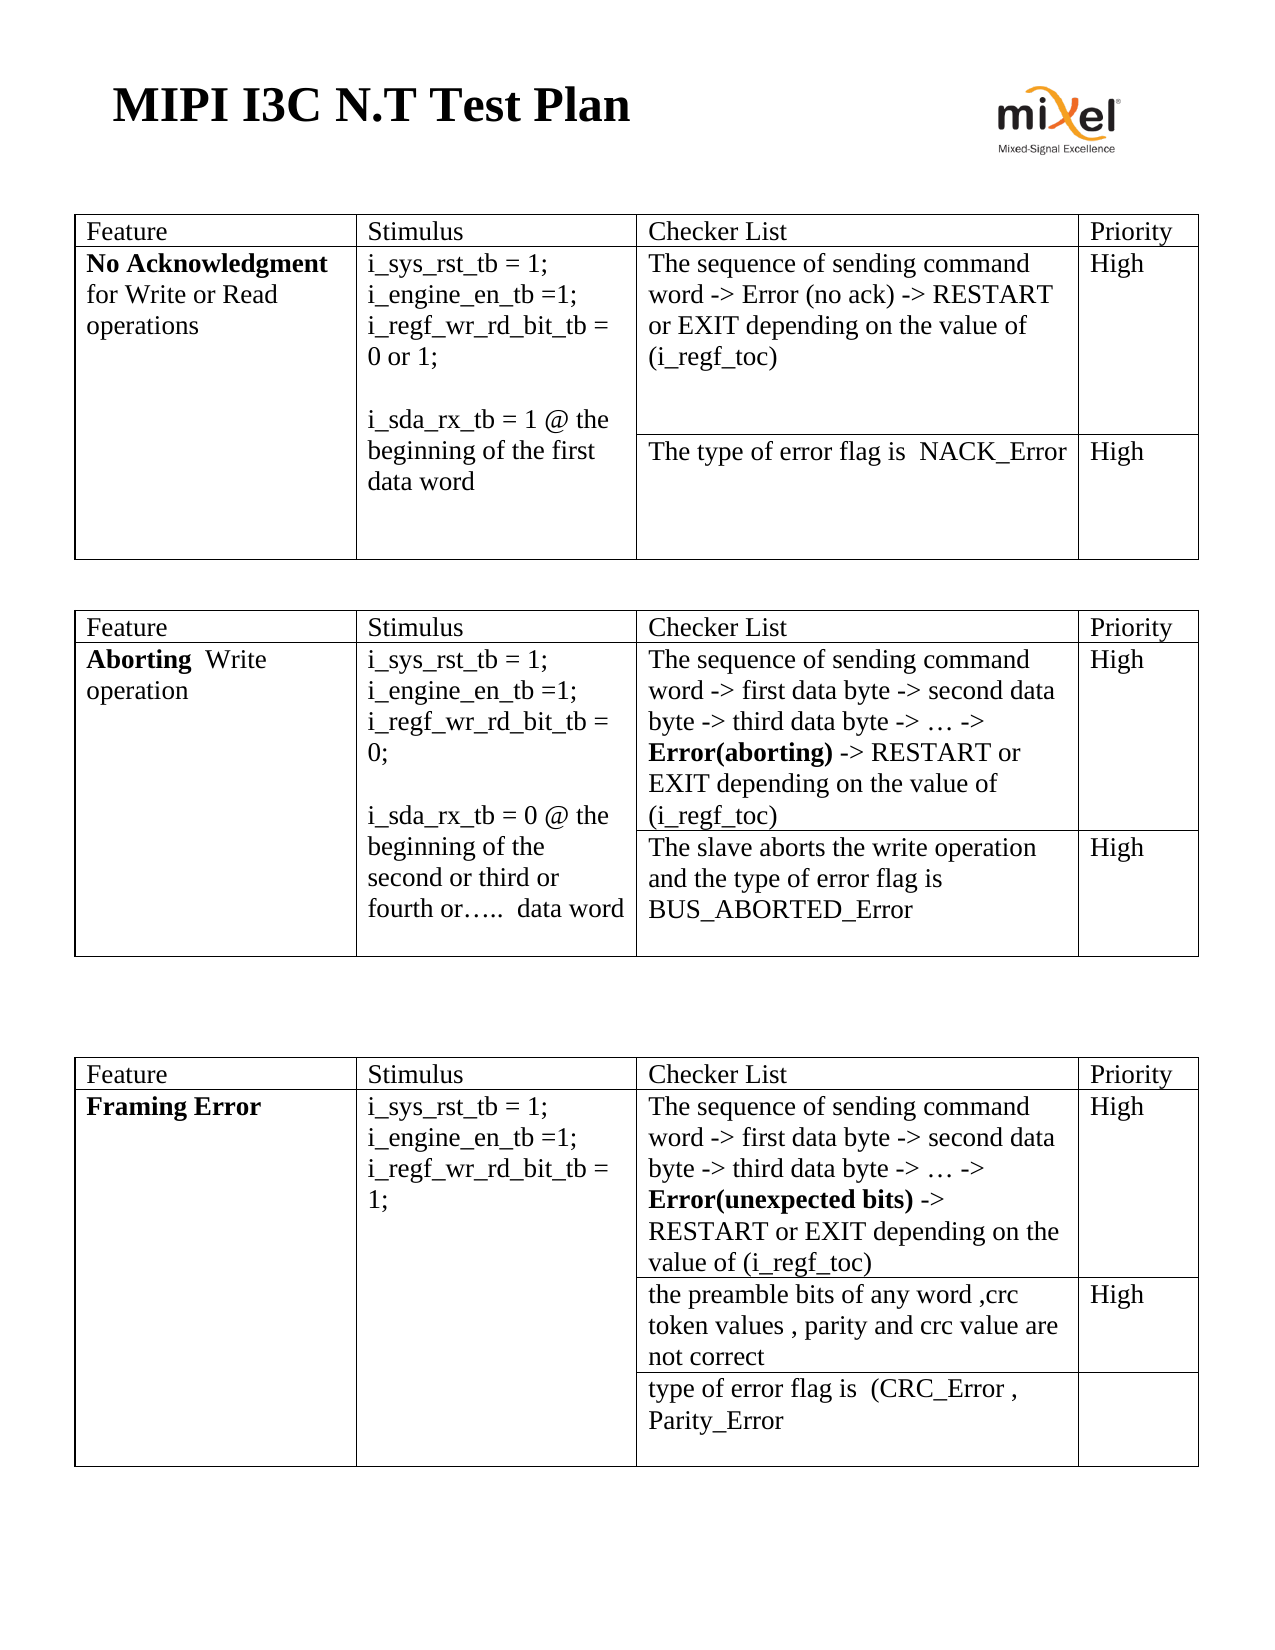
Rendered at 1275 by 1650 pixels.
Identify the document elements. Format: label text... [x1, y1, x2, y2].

table_header Priority [1079, 215, 1198, 246]
table_cell i_sys_rst_tb = 1; i_engine_en_tb =1; i_regf_wr_rd_bit_tb = 0 or 1; i_sda_rx_tb = 1 @ the beginning of the first data word [357, 247, 636, 558]
table_header Checker List [637, 1058, 1078, 1089]
table_cell [1079, 1373, 1198, 1466]
table_header Feature [76, 1058, 356, 1089]
table_cell The type of error flag is NACK_Error [637, 435, 1078, 558]
table_cell High [1079, 1090, 1198, 1277]
table_header Stimulus [357, 215, 636, 246]
table_header Checker List [637, 215, 1078, 246]
table_cell Framing Error [76, 1090, 356, 1466]
table_header Feature [76, 215, 356, 246]
table_cell i_sys_rst_tb = 1; i_engine_en_tb =1; i_regf_wr_rd_bit_tb = 0; i_sda_rx_tb = 0 @ the beginning of the second or third or fourth or….. data word [357, 643, 636, 956]
table_cell The slave aborts the write operation and the type of error flag is BUS_ABORTED_Error [637, 831, 1078, 956]
table_cell No Acknowledgment for Write or Read operations [76, 247, 356, 558]
picture [995, 75, 1125, 167]
table_cell High [1079, 831, 1198, 956]
table_cell Aborting Write operation [76, 643, 356, 956]
table_cell The sequence of sending command word -> first data byte -> second data byte -> third data byte -> … -> Error(aborting) -> RESTART or EXIT depending on the value of (i_regf_toc) [637, 643, 1078, 830]
table_header Stimulus [357, 611, 636, 642]
table_header Stimulus [357, 1058, 636, 1089]
table_header Priority [1079, 611, 1198, 642]
table_cell the preamble bits of any word ,crc token values , parity and crc value are not correct [637, 1278, 1078, 1372]
table_cell i_sys_rst_tb = 1; i_engine_en_tb =1; i_regf_wr_rd_bit_tb = 1; [357, 1090, 636, 1466]
table_header Checker List [637, 611, 1078, 642]
table_cell High [1079, 1278, 1198, 1372]
table_cell High [1079, 435, 1198, 558]
table_cell The sequence of sending command word -> Error (no ack) -> RESTART or EXIT depending on the value of (i_regf_toc) [637, 247, 1078, 434]
table_cell The sequence of sending command word -> first data byte -> second data byte -> third data byte -> … -> Error(unexpected bits) -> RESTART or EXIT depending on the value of (i_regf_toc) [637, 1090, 1078, 1277]
table_cell High [1079, 247, 1198, 434]
table_header Priority [1079, 1058, 1198, 1089]
table_cell High [1079, 643, 1198, 830]
table_header Feature [76, 611, 356, 642]
table_cell type of error flag is (CRC_Error , Parity_Error [637, 1373, 1078, 1466]
